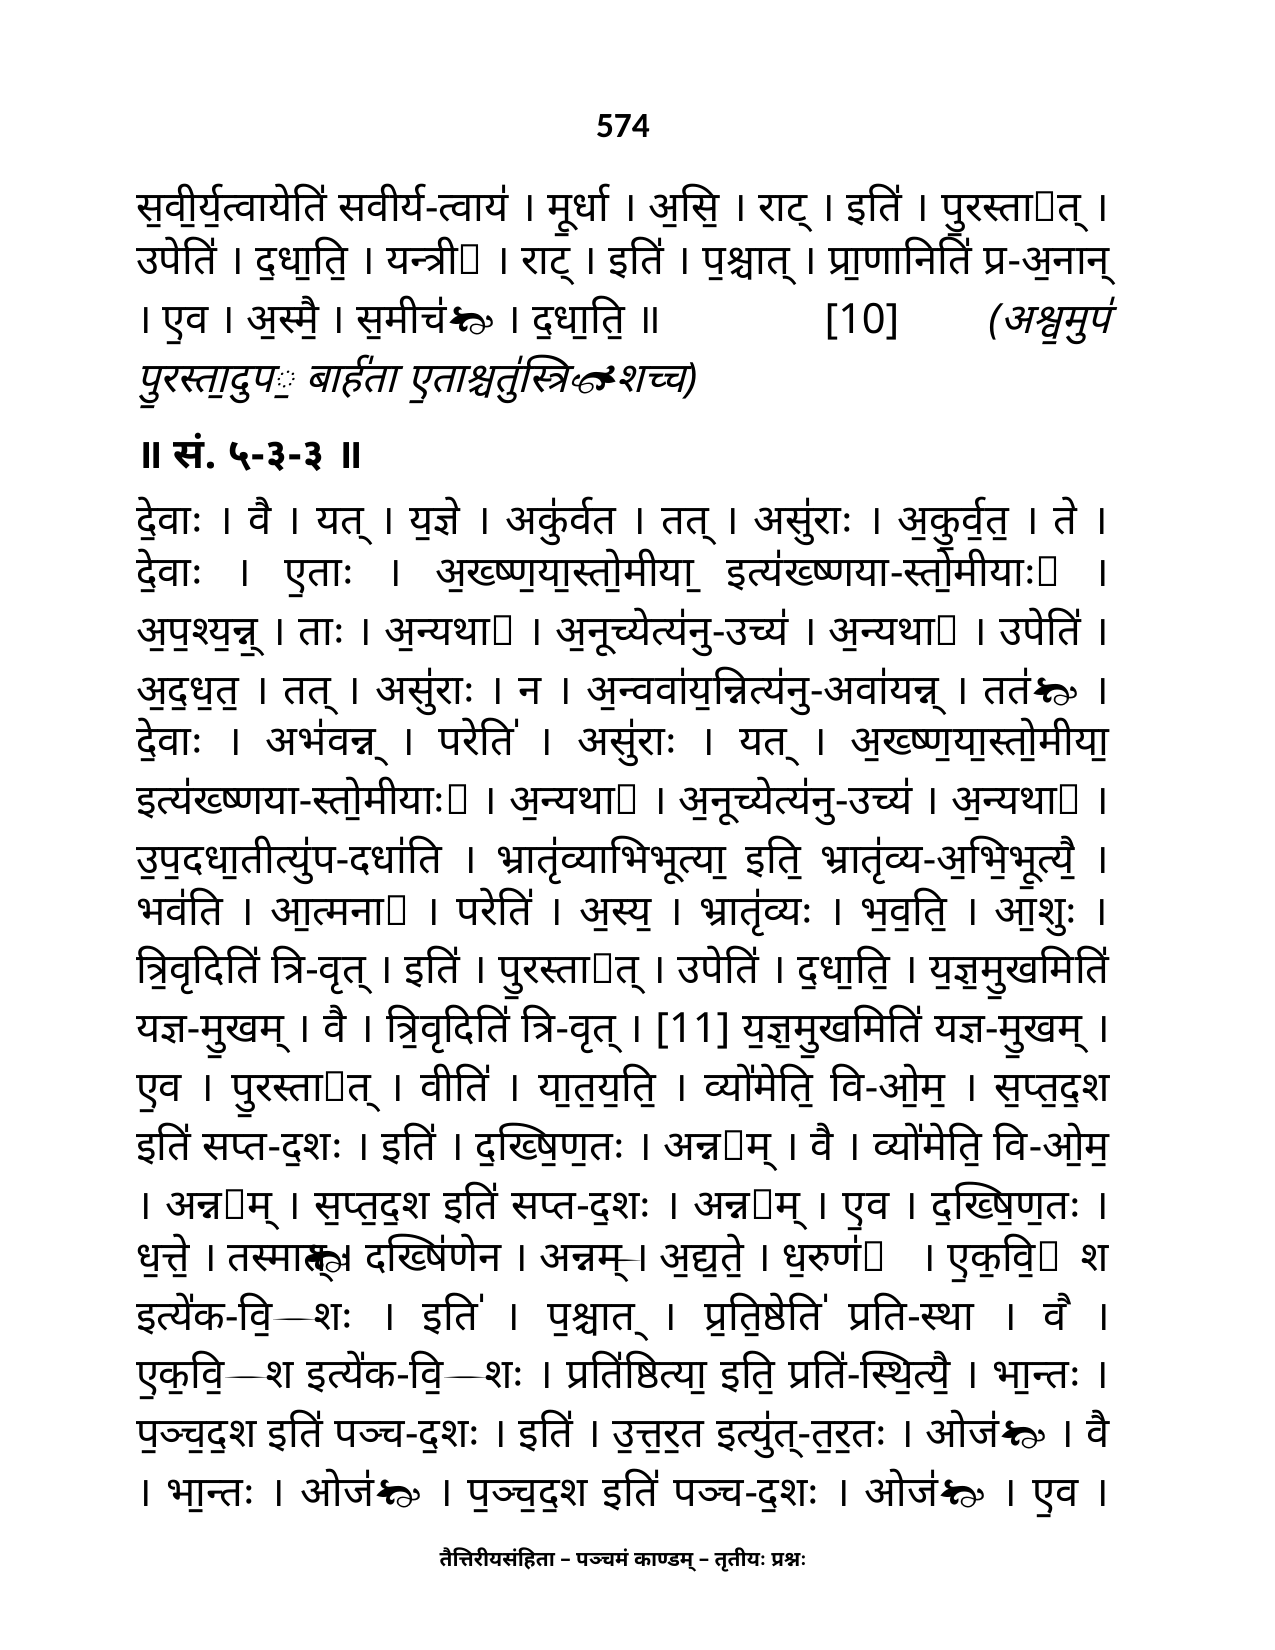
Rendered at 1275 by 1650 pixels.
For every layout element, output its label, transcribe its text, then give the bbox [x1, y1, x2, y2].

text ॥ सं. ५-३-३ ॥ [136, 422, 1109, 481]
